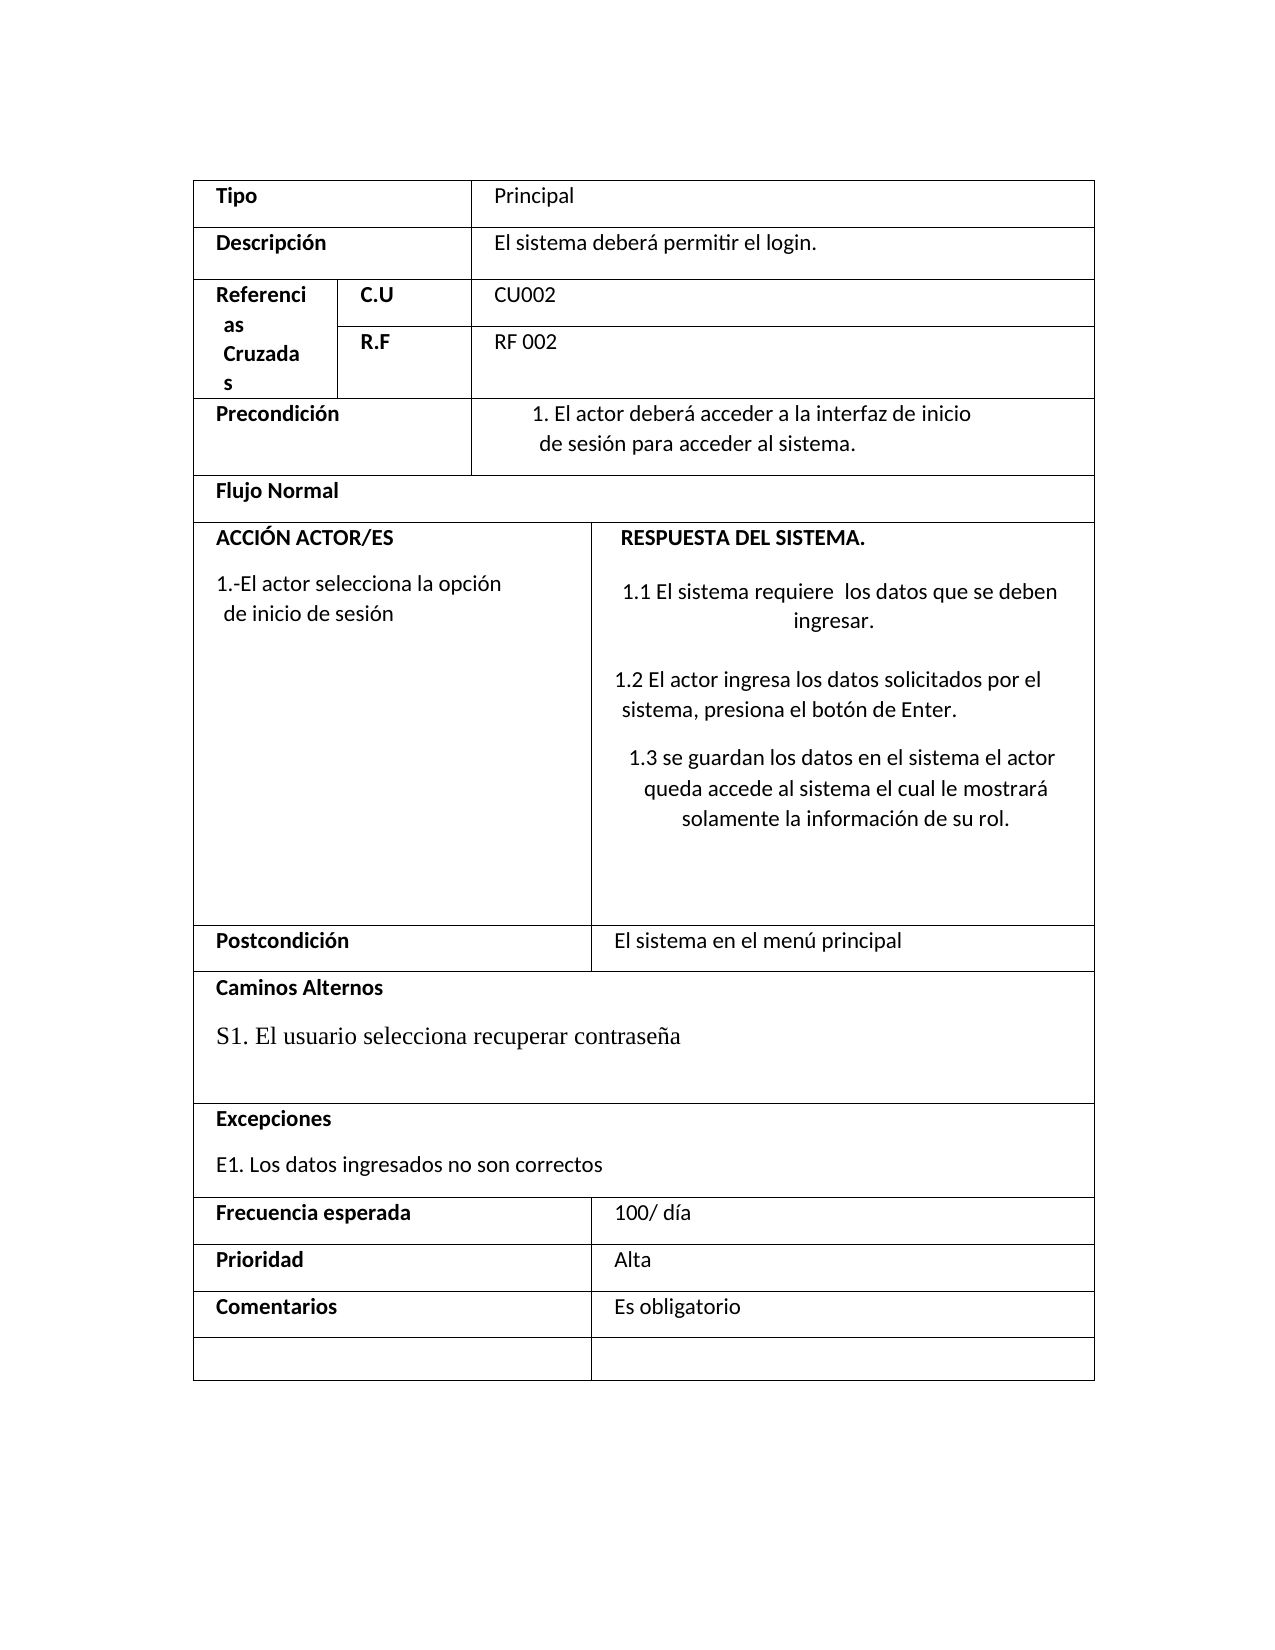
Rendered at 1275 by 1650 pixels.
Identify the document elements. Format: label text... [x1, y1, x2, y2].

table_cell Excepciones E1. Los datos ingresados no son correctos [194, 1104, 1094, 1197]
table_cell RF 002 [472, 327, 1094, 398]
table_cell Frecuencia esperada [194, 1198, 591, 1244]
table_cell Precondición [194, 399, 471, 475]
table_header Principal [472, 181, 1094, 227]
table_cell CU002 [472, 280, 1094, 326]
table_cell El sistema deberá permitir el login. [472, 228, 1094, 279]
table_cell Caminos Alternos S1. El usuario selecciona recuperar contraseña [194, 972, 1094, 1103]
table_cell C.U [338, 280, 471, 326]
table_cell Comentarios [194, 1292, 591, 1337]
table_cell Flujo Normal [194, 476, 1094, 522]
table_cell 100/ día [592, 1198, 1094, 1244]
table_cell [194, 1338, 591, 1380]
table_cell Referencias Cruzadas [194, 280, 337, 398]
table_header Tipo [194, 181, 471, 227]
table_cell RESPUESTA DEL SISTEMA. 1.1 El sistema requiere los datos que se deben ingresar. 1.2 El actor ingresa los datos solicitados por el sistema, presiona el botón de Enter. 1.3 se guardan los datos en el sistema el actor queda accede al sistema el cual le mostrará solamente la información de su rol. [592, 523, 1094, 924]
table_cell Descripción [194, 228, 471, 279]
table_cell Es obligatorio [592, 1292, 1094, 1337]
table_cell Postcondición [194, 926, 591, 971]
table_cell El sistema en el menú principal [592, 926, 1094, 971]
table_cell Prioridad [194, 1245, 591, 1291]
table_cell 1. El actor deberá acceder a la interfaz de inicio de sesión para acceder al sistema. [472, 399, 1094, 475]
table_cell ACCIÓN ACTOR/ES 1.-El actor selecciona la opción de inicio de sesión [194, 523, 591, 924]
table_cell R.F [338, 327, 471, 398]
table_cell Alta [592, 1245, 1094, 1291]
table_cell [592, 1338, 1094, 1380]
